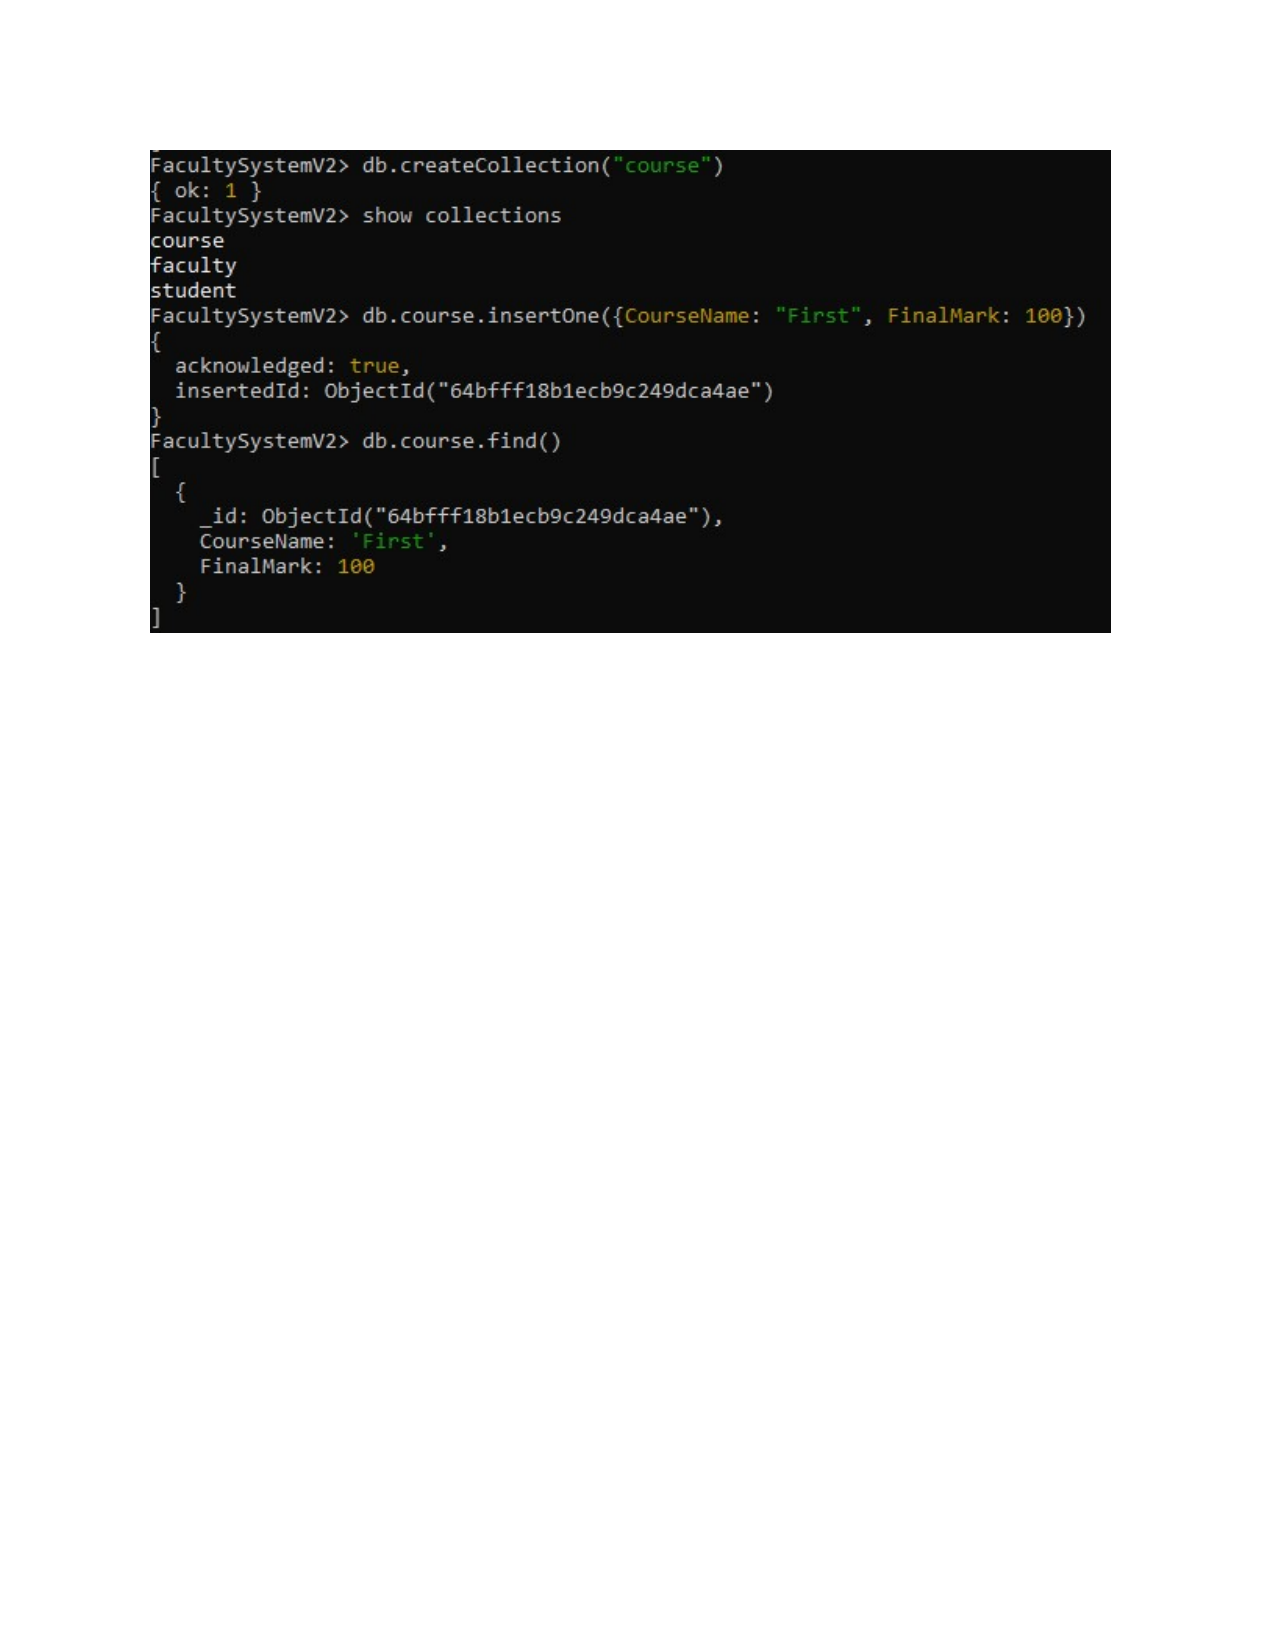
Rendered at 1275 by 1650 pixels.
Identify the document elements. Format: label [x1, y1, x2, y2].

picture [150, 150, 1111, 633]
